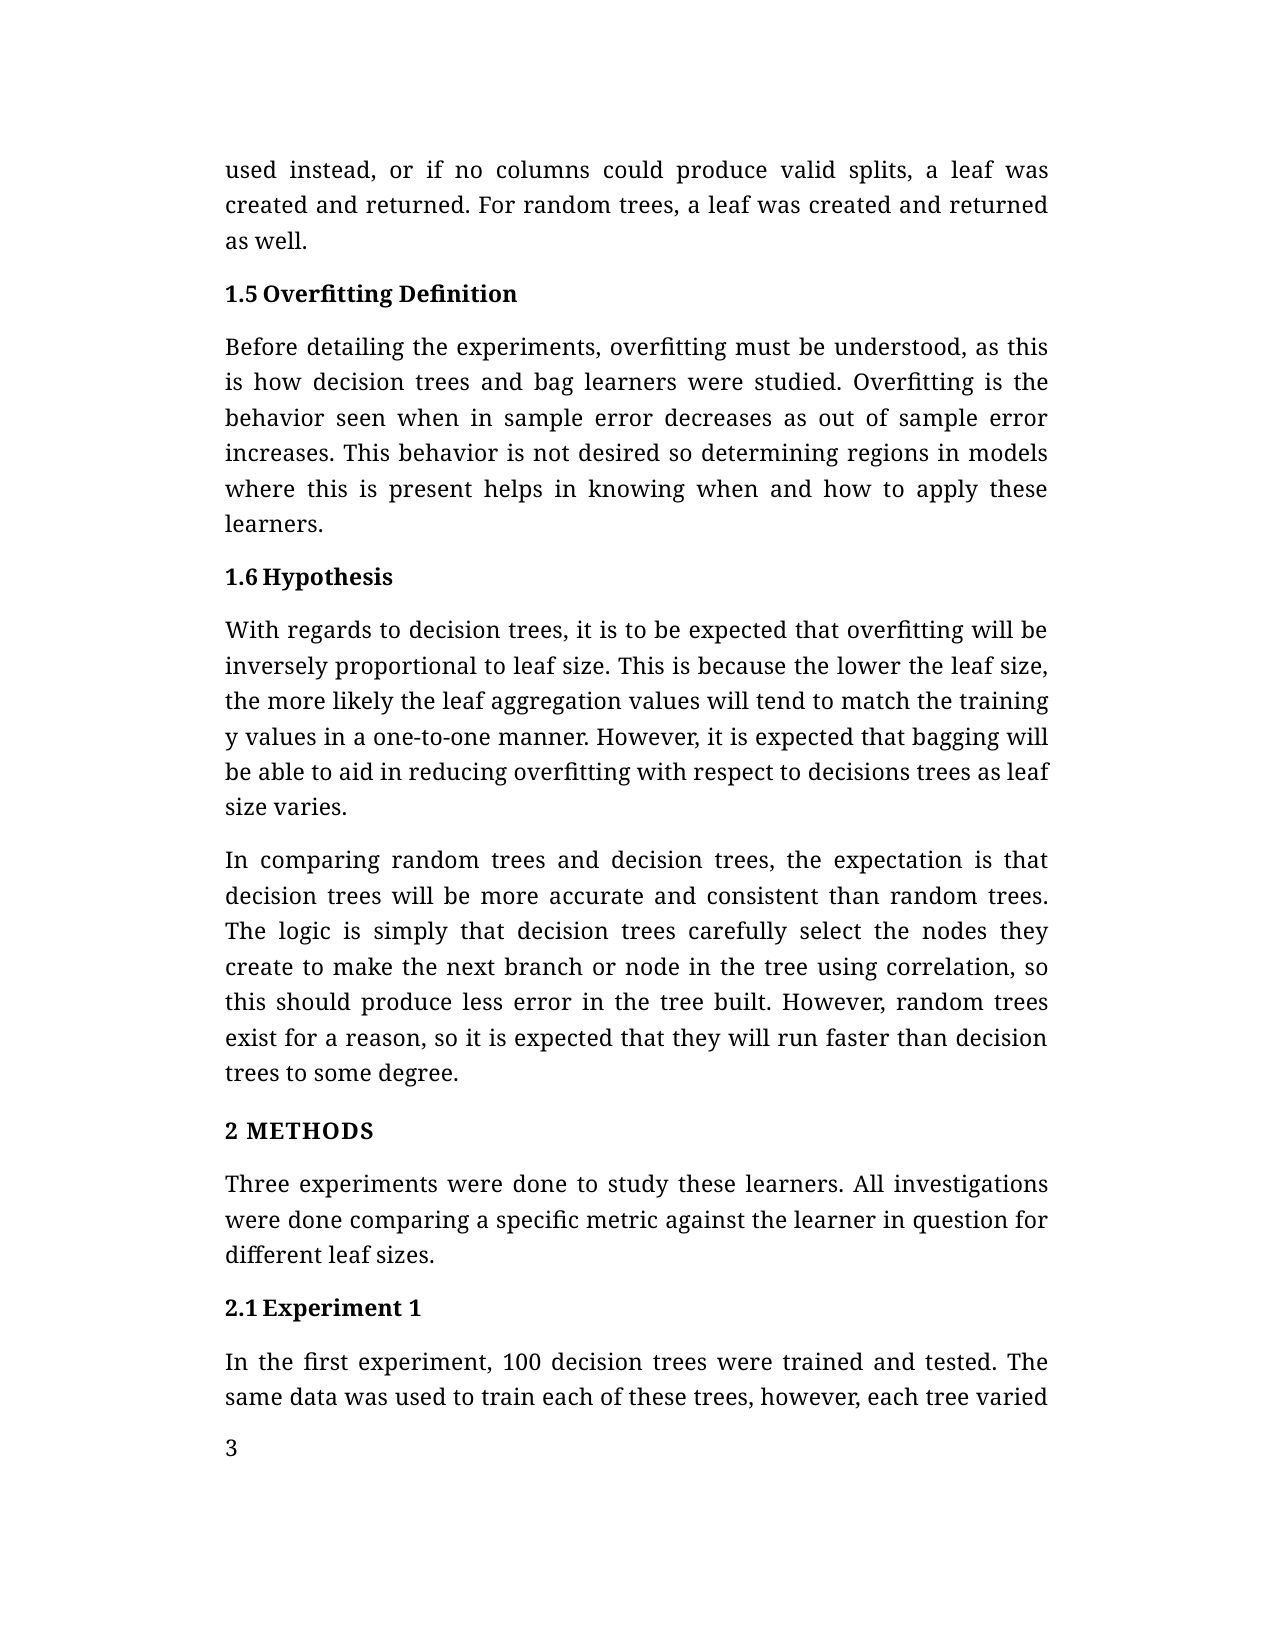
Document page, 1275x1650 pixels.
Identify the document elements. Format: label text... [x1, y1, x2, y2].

text With regards to decision trees, it is to be expected that overfitting will be inversely proportional to leaf size. This is because the lower the leaf size, the more likely the leaf aggregation values will tend to match the training y values in a one-to-one manner. However, it is expected that bagging will be able to aid in reducing overfitting with respect to decisions trees as leaf size varies. [225, 610, 1050, 823]
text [225, 150, 1050, 256]
text Before detailing the experiments, overfitting must be understood, as this is how decision trees and bag learners were studied. Overfitting is the behavior seen when in sample error decreases as out of sample error increases. This behavior is not desired so determining regions in models where this is present helps in knowing when and how to apply these learners. [225, 327, 1050, 539]
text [225, 1342, 1050, 1412]
subtitle Experiment 1 [225, 1288, 1050, 1324]
subtitle Methods [225, 1111, 1050, 1147]
subtitle Overfitting Definition [225, 274, 1050, 309]
text In comparing random trees and decision trees, the expectation is that decision trees will be more accurate and consistent than random trees. The logic is simply that decision trees carefully select the nodes they create to make the next branch or node in the tree using correlation, so this should produce less error in the tree built. However, random trees exist for a reason, so it is expected that they will run faster than decision trees to some degree. [225, 841, 1050, 1088]
text Three experiments were done to study these learners. All investigations were done comparing a specific metric against the learner in question for different leaf sizes. [225, 1164, 1050, 1271]
subtitle Hypothesis [225, 557, 1050, 593]
